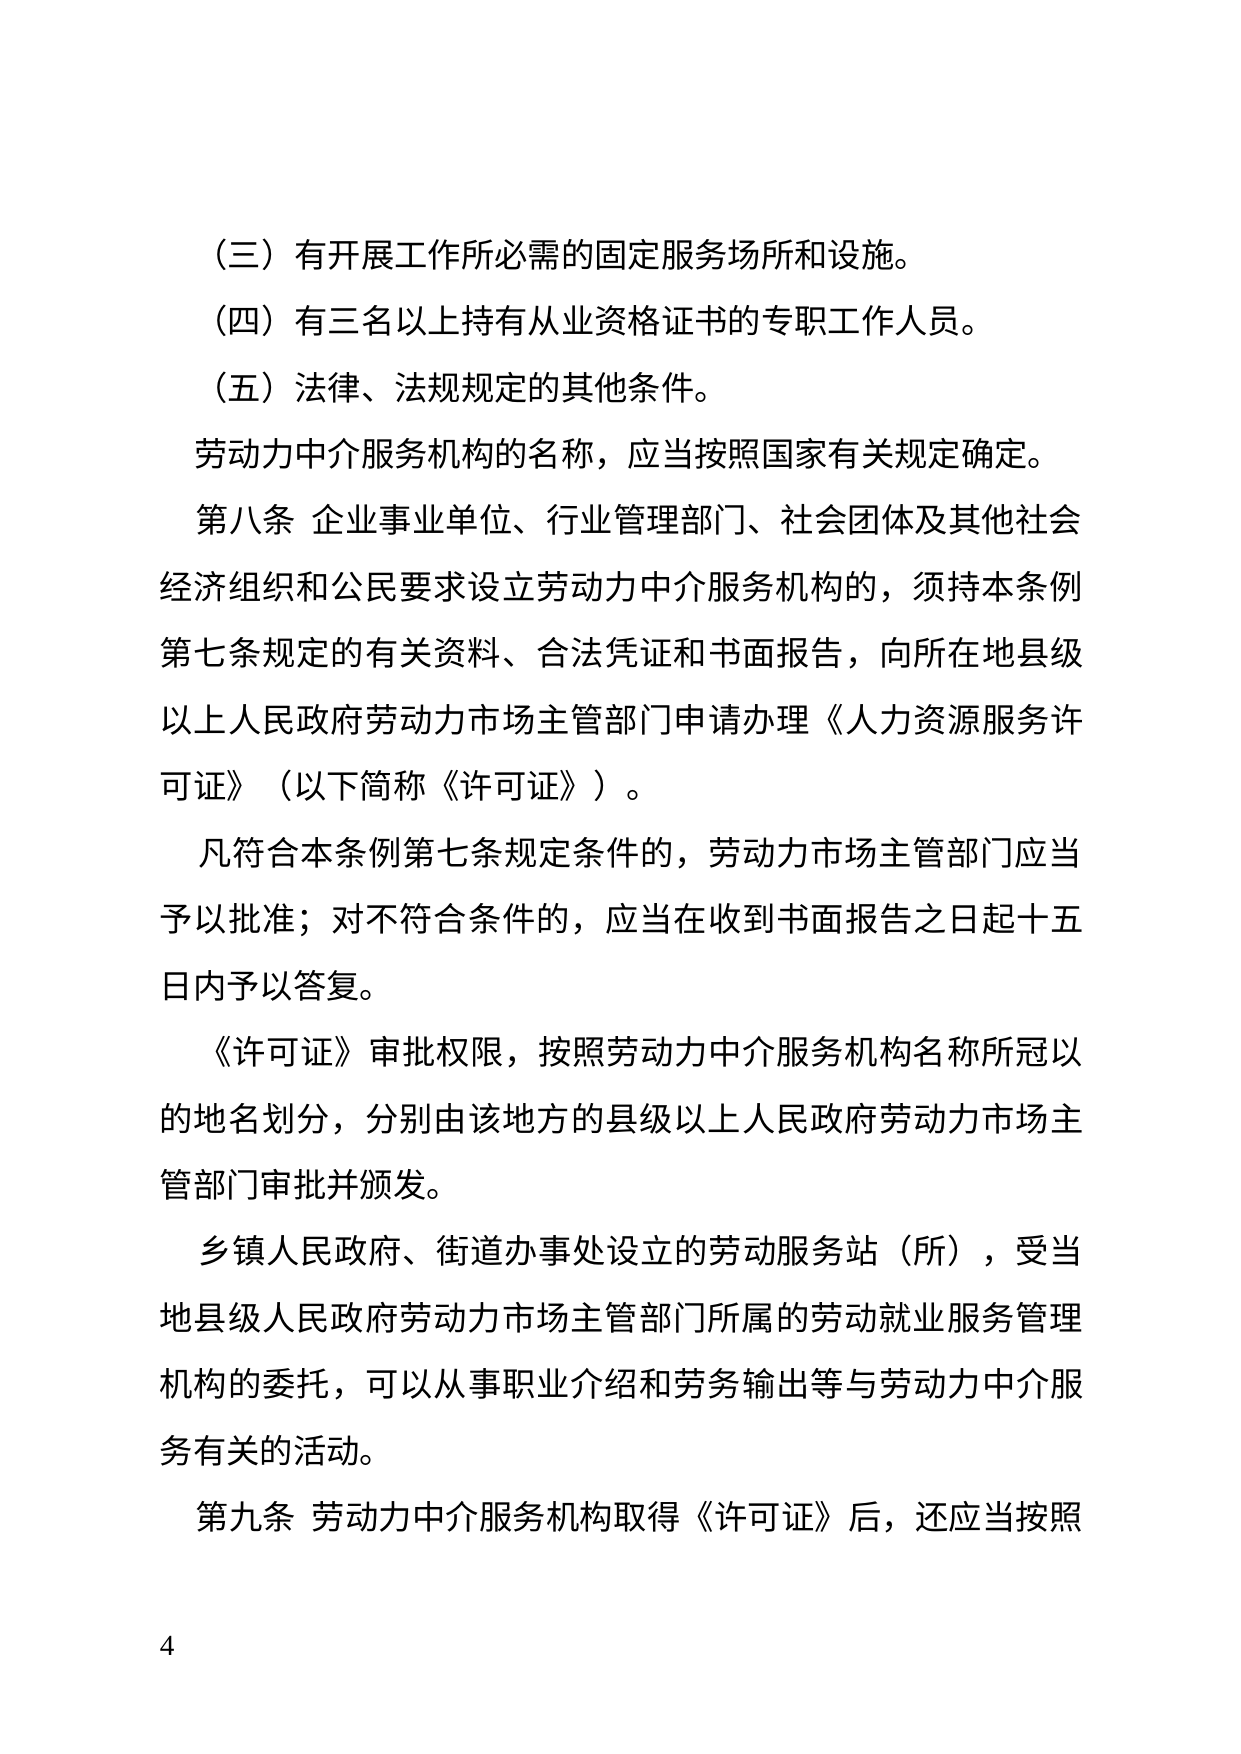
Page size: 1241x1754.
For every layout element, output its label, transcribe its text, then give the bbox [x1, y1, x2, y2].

text 乡镇人民政府、街道办事处设立的劳动服务站（所），受当地县级人民政府劳动力市场主管部门所属的劳动就业服务管理机构的委托，可以从事职业介绍和劳务输出等与劳动力中介服务有关的活动。 [159, 1216, 1084, 1482]
text 凡符合本条例第七条规定条件的，劳动力市场主管部门应当予以批准；对不符合条件的，应当在收到书面报告之日起十五日内予以答复。 [159, 817, 1084, 1017]
text 劳动力中介服务机构的名称，应当按照国家有关规定确定。 [159, 419, 1084, 485]
text （四）有三名以上持有从业资格证书的专职工作人员。 [159, 286, 1084, 352]
text （三）有开展工作所必需的固定服务场所和设施。 [159, 219, 1084, 286]
text 《许可证》审批权限，按照劳动力中介服务机构名称所冠以的地名划分，分别由该地方的县级以上人民政府劳动力市场主管部门审批并颁发。 [159, 1017, 1084, 1216]
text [159, 1482, 1084, 1548]
text （五）法律、法规规定的其他条件。 [159, 352, 1084, 419]
text 第八条 企业事业单位、行业管理部门、社会团体及其他社会经济组织和公民要求设立劳动力中介服务机构的，须持本条例第七条规定的有关资料、合法凭证和书面报告，向所在地县级以上人民政府劳动力市场主管部门申请办理《人力资源服务许可证》（以下简称《许可证》）。 [159, 485, 1084, 817]
